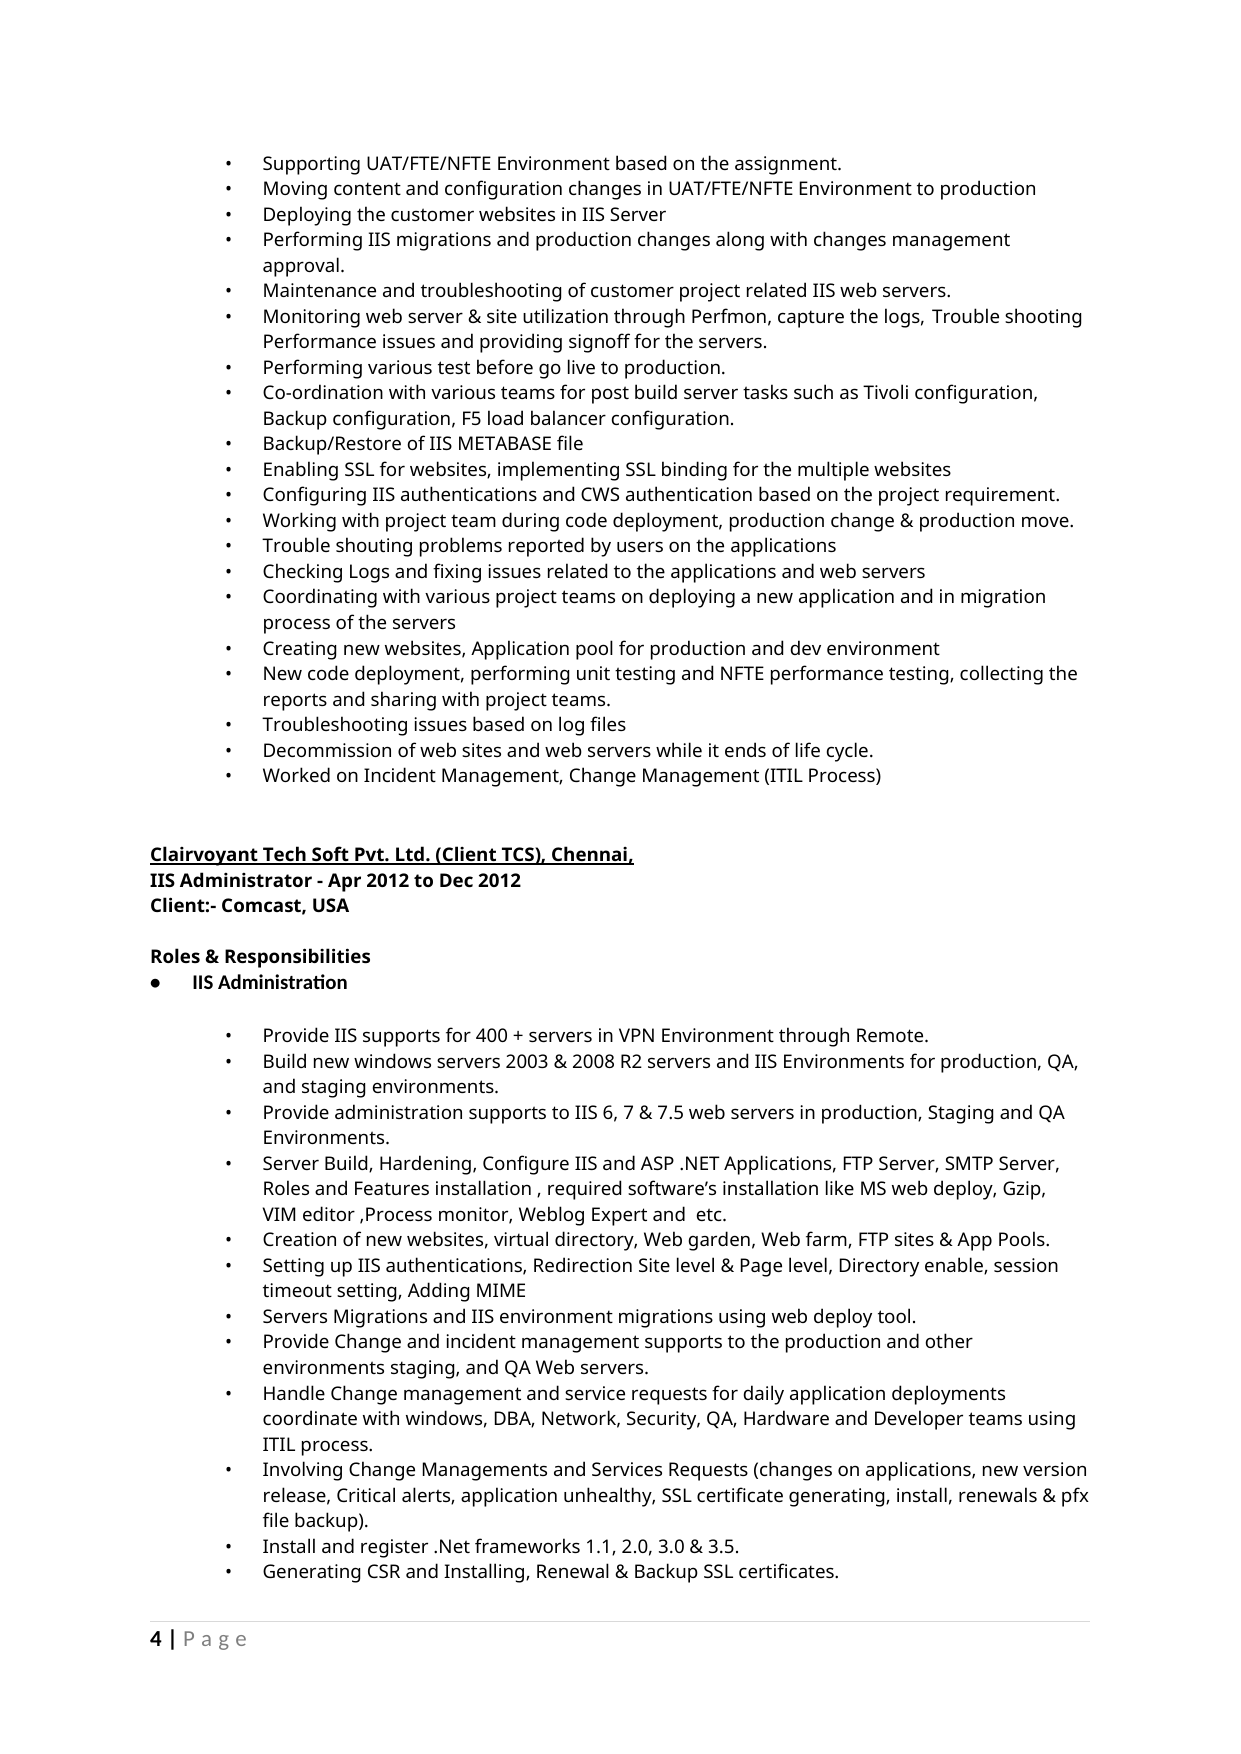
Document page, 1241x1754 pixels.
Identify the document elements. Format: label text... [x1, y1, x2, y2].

text Clairvoyant Tech Soft Pvt. Ltd. (Client TCS), Chennai, [150, 842, 1165, 867]
list Involving Change Managements and Services Requests (changes on applications, new version release, Critical alerts, application unhealthy, SSL certificate generating, install, renewals & pfx file backup). [225, 1456, 1090, 1533]
list Enabling SSL for websites, implementing SSL binding for the multiple websites [225, 456, 1090, 482]
list Maintenance and troubleshooting of customer project related IIS web servers. [225, 278, 1090, 303]
list Worked on Incident Management, Change Management (ITIL Process) [225, 762, 1090, 788]
list Backup/Restore of IIS METABASE file [225, 431, 1090, 456]
text Client:- Comcast, USA [150, 893, 1165, 918]
list Provide Change and incident management supports to the production and other environments staging, and QA Web servers. [225, 1329, 1090, 1380]
list Provide administration supports to IIS 6, 7 & 7.5 web servers in production, Staging and QA Environments. [225, 1099, 1090, 1150]
text Roles & Responsibilities [150, 944, 1090, 969]
list Co-ordination with various teams for post build server tasks such as Tivoli configuration, Backup configuration, F5 load balancer configuration. [225, 380, 1090, 431]
list Build new windows servers 2003 & 2008 R2 servers and IIS Environments for production, QA, and staging environments. [225, 1048, 1090, 1099]
list Servers Migrations and IIS environment migrations using web deploy tool. [225, 1303, 1090, 1329]
list Provide IIS supports for 400 + servers in VPN Environment through Remote. [225, 1023, 1090, 1048]
list Decommission of web sites and web servers while it ends of life cycle. [225, 737, 1090, 762]
list Moving content and configuration changes in UAT/FTE/NFTE Environment to production [225, 176, 1090, 201]
list Troubleshooting issues based on log files [225, 711, 1090, 737]
list Performing IIS migrations and production changes along with changes management approval. [225, 227, 1090, 278]
list Supporting UAT/FTE/NFTE Environment based on the assignment. [225, 150, 1090, 176]
list Server Build, Hardening, Configure IIS and ASP .NET Applications, FTP Server, SMTP Server, Roles and Features installation , required software’s installation like MS web deploy, Gzip, VIM editor ,Process monitor, Weblog Expert and etc. [225, 1150, 1090, 1227]
list Creating new websites, Application pool for production and dev environment [225, 635, 1090, 660]
list Setting up IIS authentications, Redirection Site level & Page level, Directory enable, session timeout setting, Adding MIME [225, 1252, 1090, 1303]
list Working with project team during code deployment, production change & production move. [225, 507, 1090, 533]
list Generating CSR and Installing, Renewal & Backup SSL certificates. [225, 1558, 1090, 1584]
list Install and register .Net frameworks 1.1, 2.0, 3.0 & 3.5. [225, 1533, 1090, 1558]
list Deploying the customer websites in IIS Server [225, 201, 1090, 227]
list Trouble shouting problems reported by users on the applications [225, 533, 1090, 558]
text IIS Administrator - Apr 2012 to Dec 2012 [150, 867, 1165, 893]
list Configuring IIS authentications and CWS authentication based on the project requirement. [225, 482, 1090, 507]
list Handle Change management and service requests for daily application deployments coordinate with windows, DBA, Network, Security, QA, Hardware and Developer teams using ITIL process. [225, 1380, 1090, 1456]
list Checking Logs and fixing issues related to the applications and web servers [225, 558, 1090, 584]
list New code deployment, performing unit testing and NFTE performance testing, collecting the reports and sharing with project teams. [225, 660, 1090, 711]
list Monitoring web server & site utilization through Perfmon, capture the logs, Trouble shooting Performance issues and providing signoff for the servers. [225, 303, 1090, 354]
list IIS Administration [150, 969, 1090, 1023]
list Creation of new websites, virtual directory, Web garden, Web farm, FTP sites & App Pools. [225, 1227, 1090, 1252]
list Performing various test before go live to production. [225, 354, 1090, 380]
list Coordinating with various project teams on deploying a new application and in migration process of the servers [225, 584, 1090, 635]
